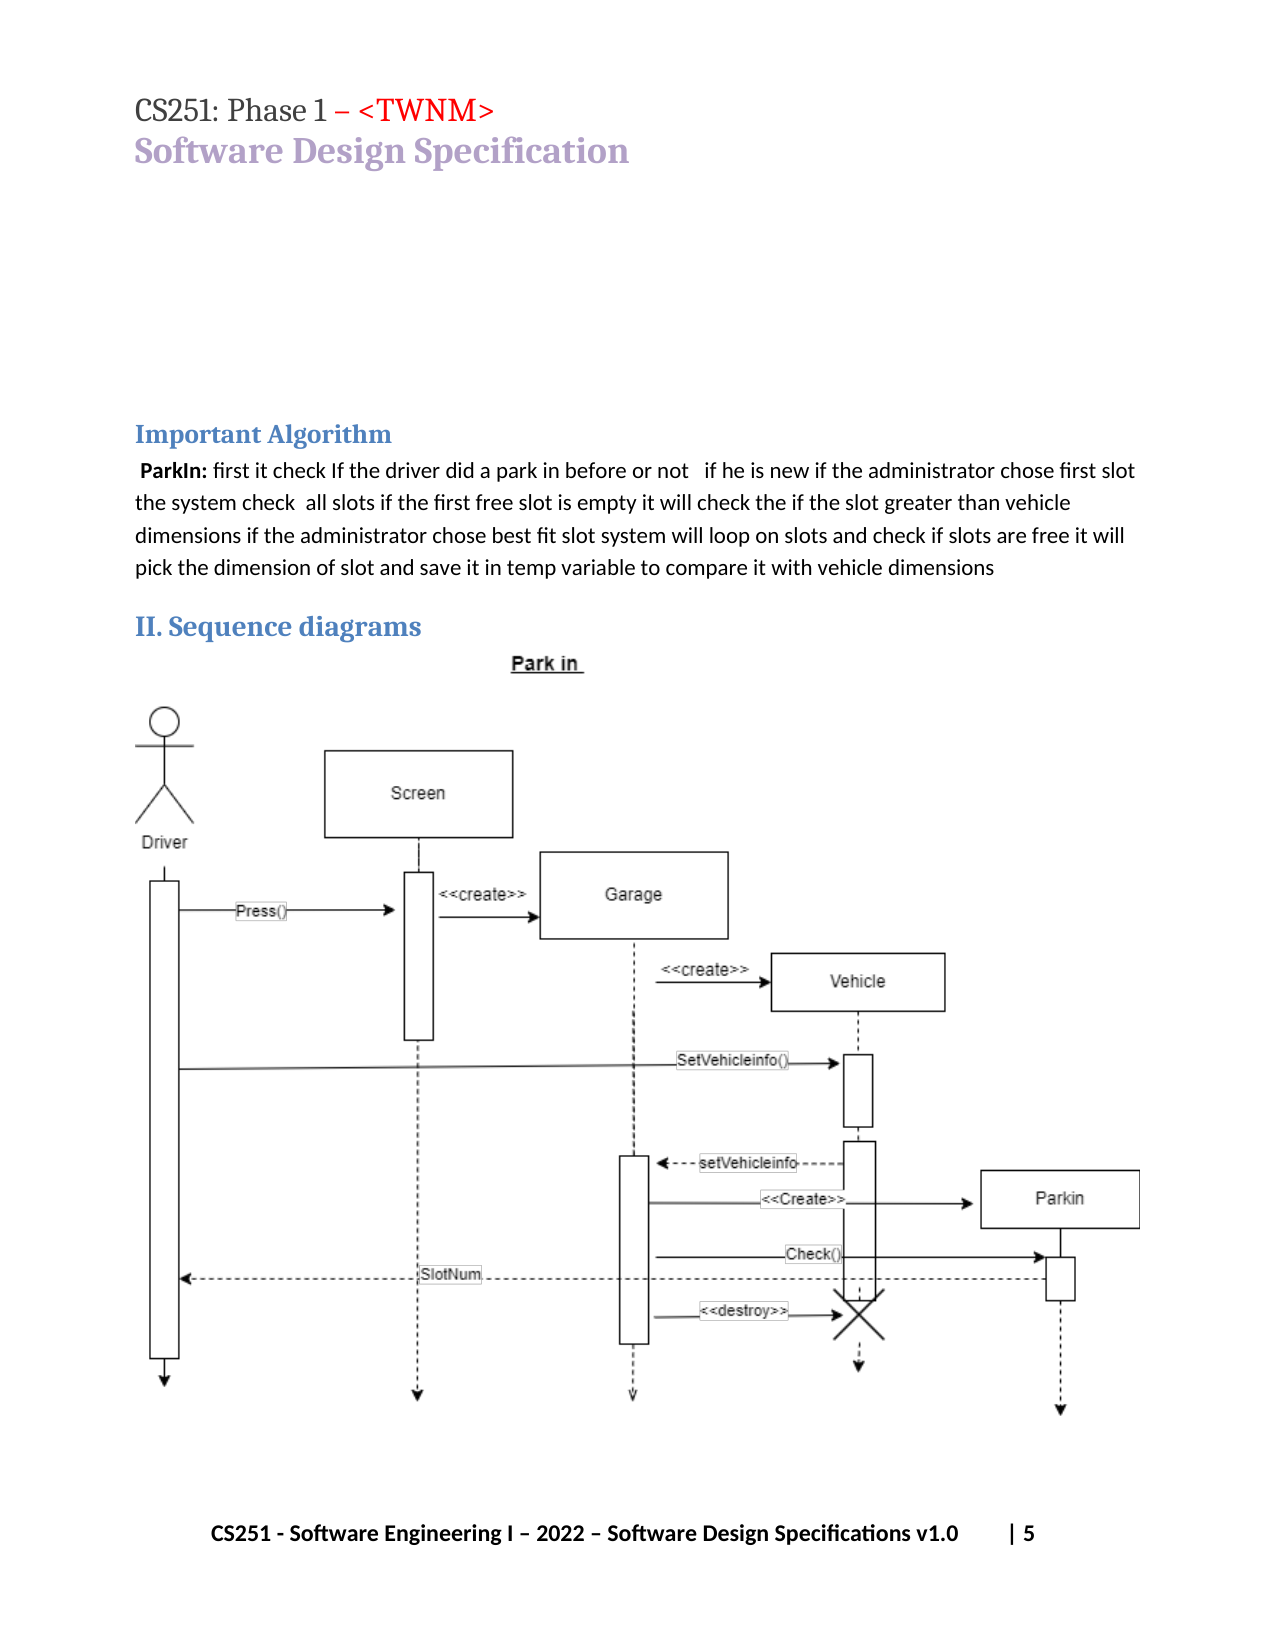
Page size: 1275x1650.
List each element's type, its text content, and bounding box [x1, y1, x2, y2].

subtitle Important Algorithm [135, 419, 1140, 450]
text ParkIn: first it check If the driver did a park in before or not if he is new if the administrator chose first slot the system check all slots if the first free slot is empty it will check the if the slot greater than vehicle dimensions if the administrator chose best fit slot system will loop on slots and check if slots are free it will pick the dimension of slot and save it in temp variable to compare it with vehicle dimensions [135, 456, 1140, 581]
picture [135, 650, 1140, 1429]
subtitle II. Sequence diagrams [135, 610, 1140, 644]
